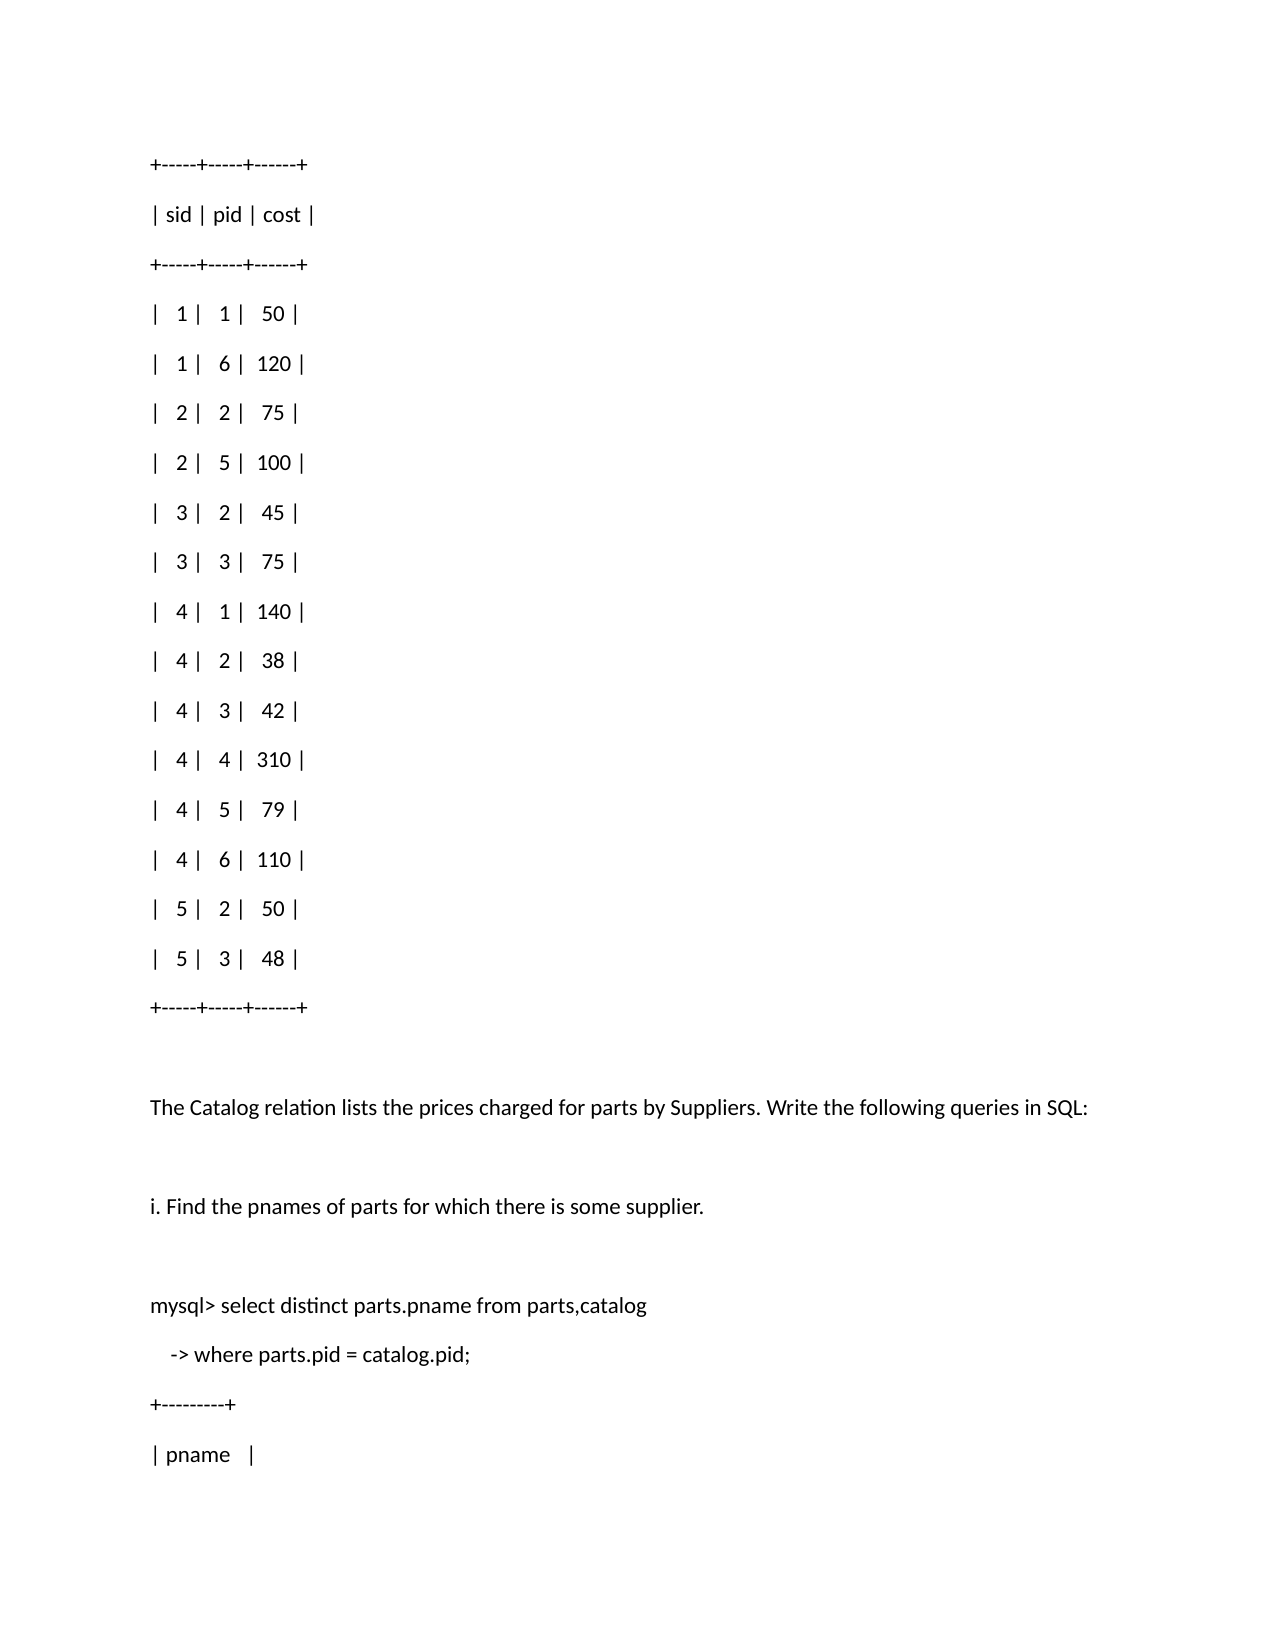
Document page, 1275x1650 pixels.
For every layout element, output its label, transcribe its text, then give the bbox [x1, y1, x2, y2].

text | 2 | 2 | 75 | [150, 398, 1125, 427]
text | sid | pid | cost | [150, 199, 1125, 228]
text i. Find the pnames of parts for which there is some supplier. [150, 1191, 1125, 1220]
text +-----+-----+------+ [150, 993, 1125, 1022]
text | 4 | 3 | 42 | [150, 695, 1125, 724]
text | 4 | 4 | 310 | [150, 745, 1125, 774]
text | 3 | 3 | 75 | [150, 547, 1125, 575]
text | 4 | 1 | 140 | [150, 596, 1125, 625]
text The Catalog relation lists the prices charged for parts by Suppliers. Write the following queries in SQL: [150, 1092, 1125, 1121]
text | 4 | 5 | 79 | [150, 794, 1125, 823]
text | 1 | 1 | 50 | [150, 299, 1125, 327]
text +---------+ [150, 1389, 1125, 1418]
text | 4 | 6 | 110 | [150, 844, 1125, 873]
text | 5 | 2 | 50 | [150, 894, 1125, 922]
text | 1 | 6 | 120 | [150, 348, 1125, 377]
text | 2 | 5 | 100 | [150, 447, 1125, 476]
text | pname | [150, 1439, 1125, 1468]
text -> where parts.pid = catalog.pid; [150, 1340, 1125, 1369]
text | 3 | 2 | 45 | [150, 497, 1125, 526]
text +-----+-----+------+ [150, 150, 1125, 179]
text | 5 | 3 | 48 | [150, 943, 1125, 972]
text mysql> select distinct parts.pname from parts,catalog [150, 1290, 1125, 1319]
text | 4 | 2 | 38 | [150, 646, 1125, 674]
text +-----+-----+------+ [150, 249, 1125, 278]
